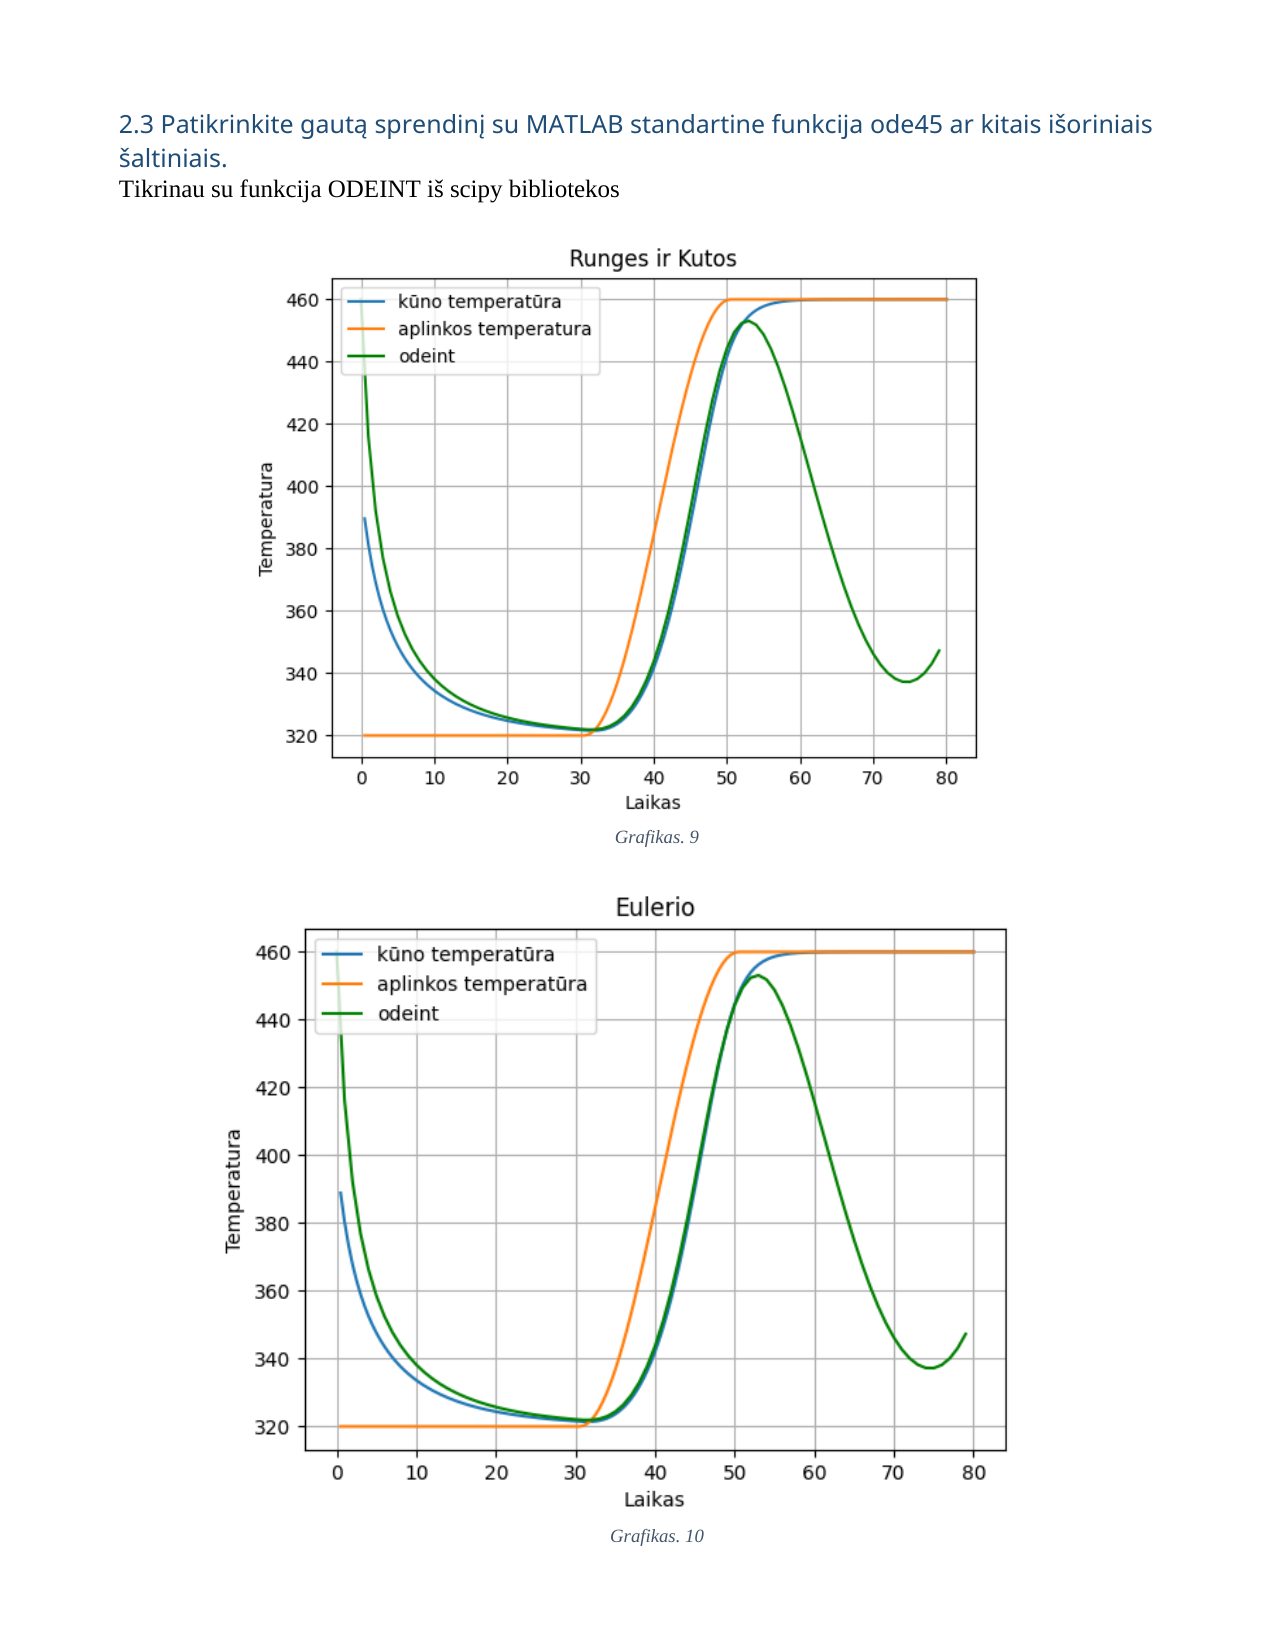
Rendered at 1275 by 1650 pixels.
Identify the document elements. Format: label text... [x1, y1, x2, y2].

text Tikrinau su funkcija ODEINT iš scipy bibliotekos [119, 174, 1169, 203]
picture [192, 847, 1096, 1525]
subtitle 2.3 Patikrinkite gautą sprendinį su MATLAB standartine funkcija ode45 ar kitais išoriniais šaltiniais. [119, 106, 1169, 174]
text Grafikas. 9 [119, 826, 1196, 847]
picture [228, 203, 1059, 826]
text Grafikas. 10 [119, 1525, 1196, 1547]
